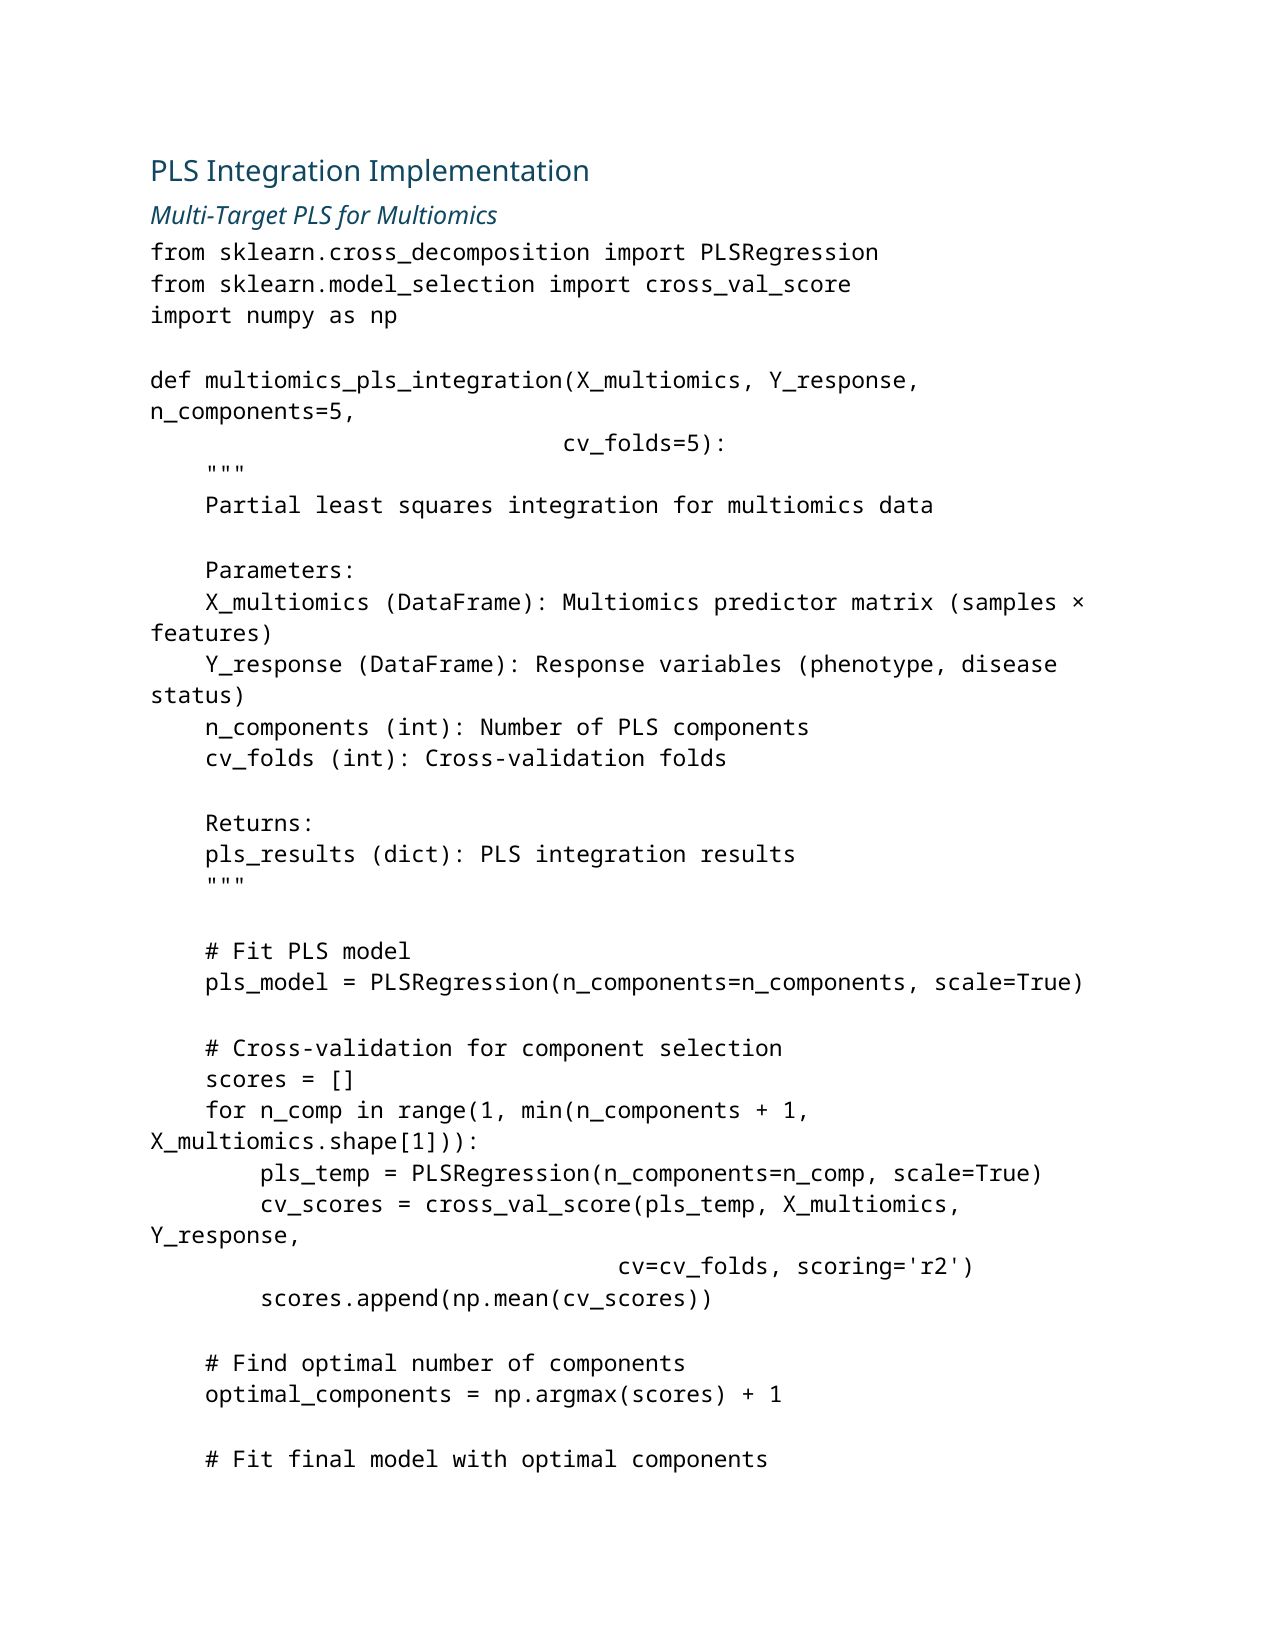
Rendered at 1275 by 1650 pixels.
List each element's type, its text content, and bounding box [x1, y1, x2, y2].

subtitle Multi-Target PLS for Multiomics [150, 198, 1125, 232]
subtitle PLS Integration Implementation [150, 150, 1125, 190]
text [150, 236, 1125, 1475]
